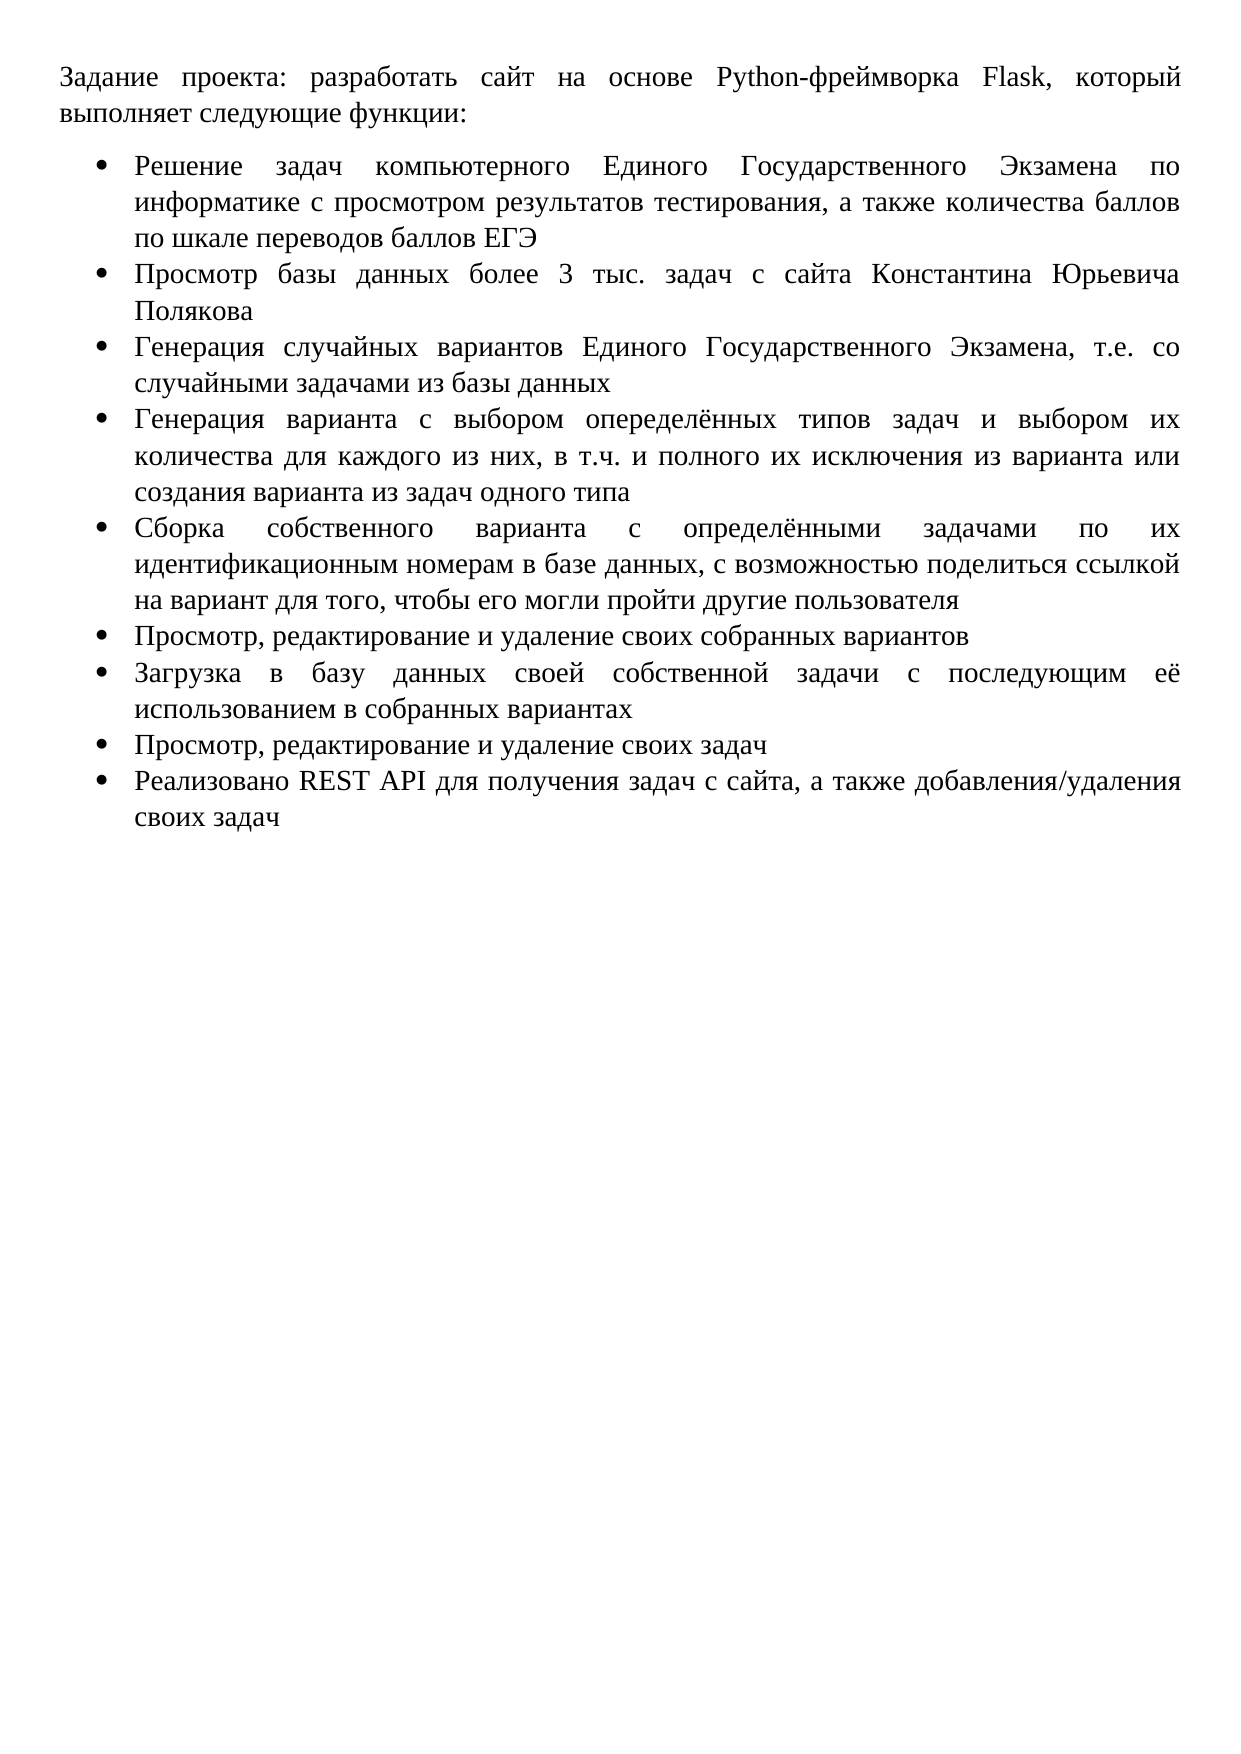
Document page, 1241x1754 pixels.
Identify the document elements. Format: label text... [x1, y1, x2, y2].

list Генерация случайных вариантов Единого Государственного Экзамена, т.е. со случайными задачами из базы данных [97, 329, 1181, 399]
list Сборка собственного варианта с определёнными задачами по их идентификационным номерам в базе данных, с возможностью поделиться ссылкой на вариант для того, чтобы его могли пройти другие пользователя [97, 510, 1181, 616]
text Задание проекта: разработать сайт на основе Python-фреймворка Flask, который выполняет следующие функции: [59, 59, 1181, 129]
list Генерация варианта с выбором опеределённых типов задач и выбором их количества для каждого из них, в т.ч. и полного их исключения из варианта или создания варианта из задач одного типа [97, 401, 1181, 507]
list Просмотр, редактирование и удаление своих задач [97, 727, 1181, 761]
list Просмотр, редактирование и удаление своих собранных вариантов [97, 618, 1181, 652]
list Загрузка в базу данных своей собственной задачи с последующим её использованием в собранных вариантах [97, 655, 1181, 724]
list Решение задач компьютерного Единого Государственного Экзамена по информатике с просмотром результатов тестирования, а также количества баллов по шкале переводов баллов ЕГЭ [97, 148, 1181, 254]
list Просмотр базы данных более 3 тыс. задач с сайта Константина Юрьевича Полякова [97, 257, 1181, 326]
list Реализовано REST API для получения задач с сайта, а также добавления/удаления своих задач [97, 763, 1181, 833]
